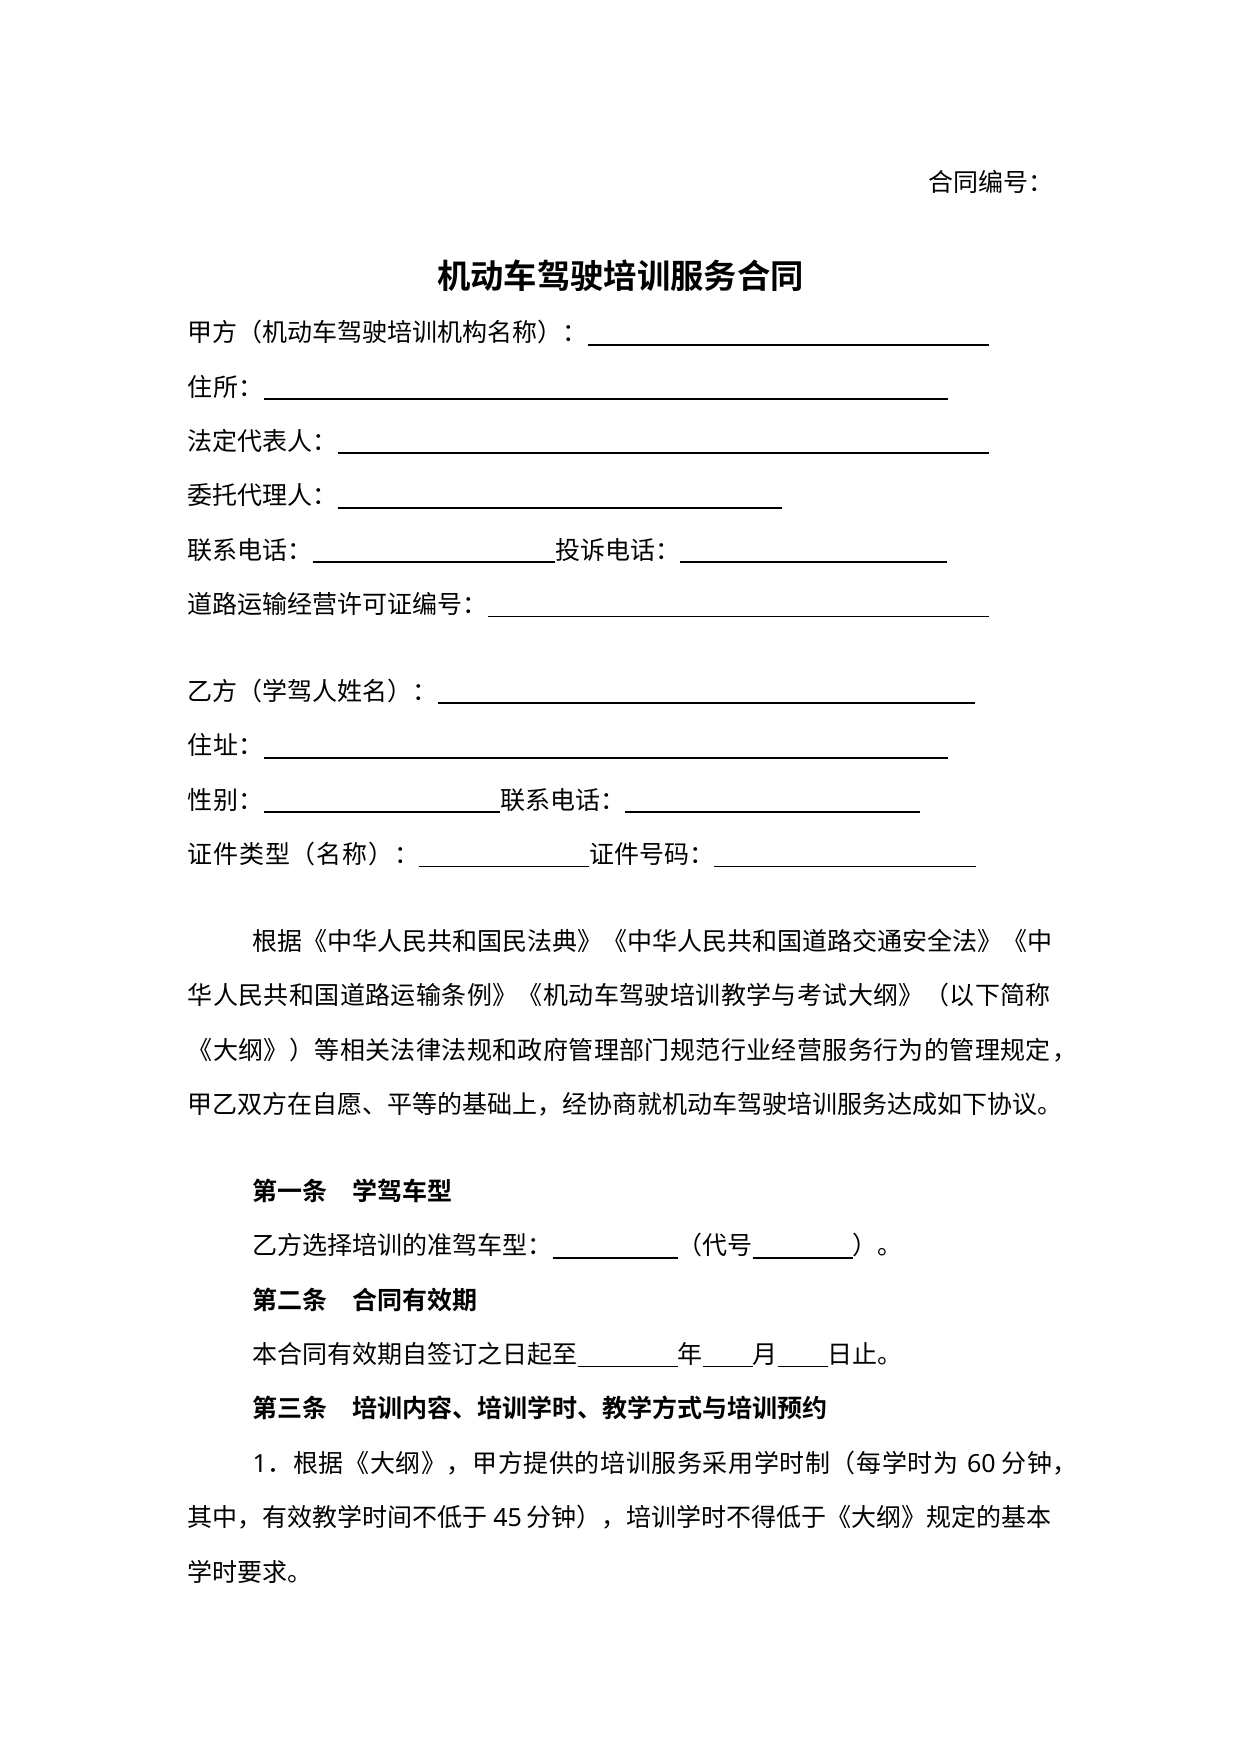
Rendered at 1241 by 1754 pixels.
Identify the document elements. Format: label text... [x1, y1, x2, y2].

text 委托代理人： [187, 476, 1053, 512]
text 性别： 联系电话： [187, 780, 1053, 816]
text 乙方选择培训的准驾车型： （代号 ）。 [187, 1226, 1053, 1262]
text 第二条 合同有效期 [187, 1280, 1053, 1316]
text 本合同有效期自签订之日起至 年 月 日止。 [187, 1334, 1053, 1371]
text 道路运输经营许可证编号： [187, 584, 1053, 621]
text 乙方（学驾人姓名）： [187, 671, 1053, 708]
text 联系电话： 投诉电话： [187, 530, 1053, 566]
text 住所： [187, 367, 1053, 403]
text 法定代表人： [187, 421, 1053, 458]
text 第一条 学驾车型 [187, 1171, 1053, 1208]
text 1．根据《大纲》，甲方提供的培训服务采用学时制（每学时为60分钟，其中，有效教学时间不低于45分钟），培训学时不得低于《大纲》规定的基本学时要求。 [187, 1443, 1053, 1588]
title 机动车驾驶培训服务合同 [187, 241, 1053, 306]
text 合同编号： [187, 162, 1053, 198]
text 甲方（机动车驾驶培训机构名称）： [187, 313, 1053, 349]
text 证件类型（名称）： 证件号码： [187, 834, 1053, 871]
text 根据《中华人民共和国民法典》《中华人民共和国道路交通安全法》《中华人民共和国道路运输条例》《机动车驾驶培训教学与考试大纲》（以下简称《大纲》）等相关法律法规和政府管理部门规范行业经营服务行为的管理规定，甲乙双方在自愿、平等的基础上，经协商就机动车驾驶培训服务达成如下协议。 [187, 921, 1053, 1121]
text 住址： [187, 726, 1053, 762]
text 第三条 培训内容、培训学时、教学方式与培训预约 [187, 1389, 1053, 1425]
